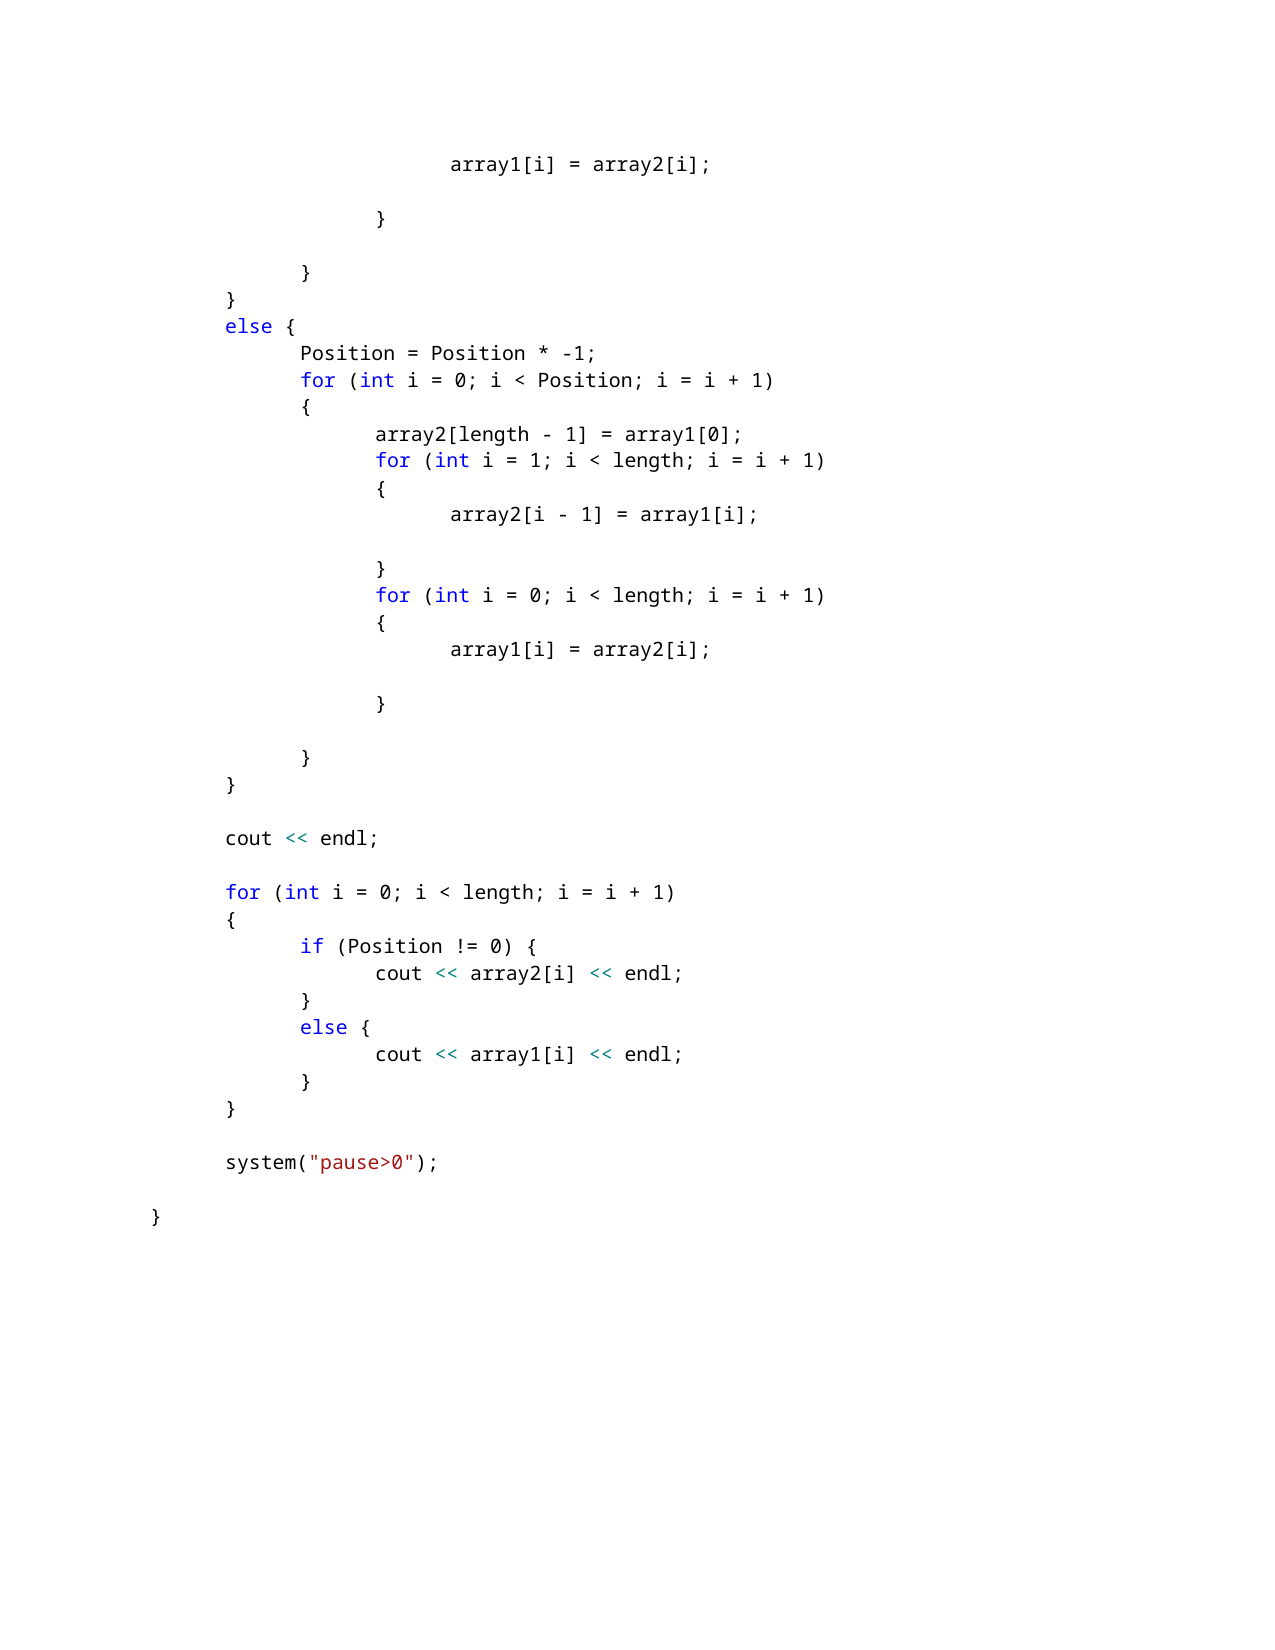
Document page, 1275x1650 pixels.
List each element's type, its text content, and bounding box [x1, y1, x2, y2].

text array2[i - 1] = array1[i]; [150, 501, 1125, 528]
text { [150, 905, 1125, 932]
text cout << array1[i] << endl; [150, 1040, 1125, 1067]
text } [150, 204, 1125, 231]
text { [150, 609, 1125, 636]
text array1[i] = array2[i]; [150, 636, 1125, 663]
text array2[length - 1] = array1[0]; [150, 420, 1125, 447]
text } [150, 1067, 1125, 1094]
text for (int i = 1; i < length; i = i + 1) [150, 447, 1125, 474]
text } [150, 771, 1125, 797]
text } [150, 986, 1125, 1013]
text Position = Position * -1; [150, 339, 1125, 366]
text for (int i = 0; i < length; i = i + 1) [150, 582, 1125, 609]
text } [150, 555, 1125, 582]
text cout << endl; [150, 824, 1125, 851]
text } [150, 285, 1125, 312]
text } [150, 1202, 1125, 1229]
text cout << array2[i] << endl; [150, 959, 1125, 986]
text else { [150, 1013, 1125, 1040]
text { [150, 474, 1125, 501]
text array1[i] = array2[i]; [150, 150, 1125, 177]
text for (int i = 0; i < length; i = i + 1) [150, 878, 1125, 905]
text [150, 366, 1125, 393]
text { [150, 393, 1125, 420]
text } [150, 689, 1125, 717]
text system("pause>0"); [150, 1148, 1125, 1175]
text } [150, 258, 1125, 285]
text } [150, 1094, 1125, 1121]
text else { [150, 312, 1125, 339]
text } [150, 743, 1125, 771]
text if (Position != 0) { [150, 932, 1125, 959]
